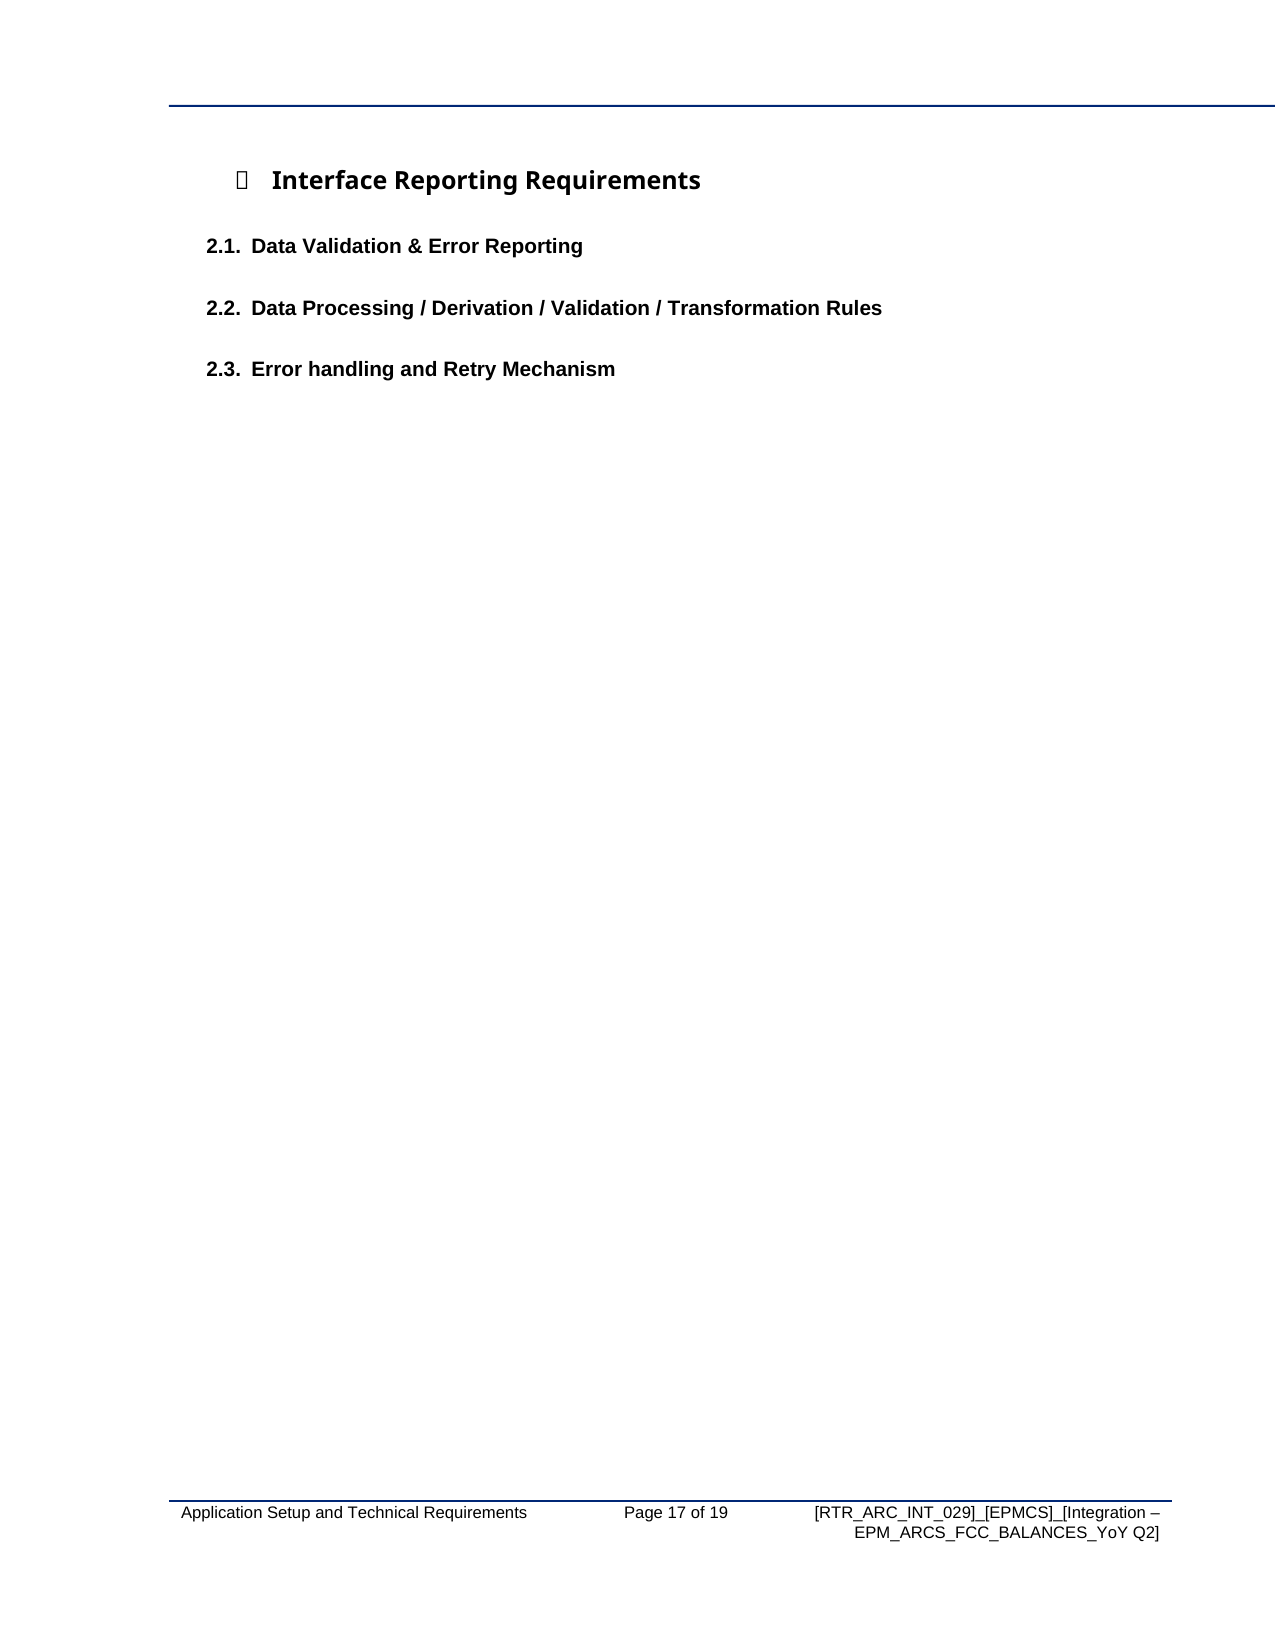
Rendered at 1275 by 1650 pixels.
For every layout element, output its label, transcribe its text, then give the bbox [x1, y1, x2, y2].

subtitle Error handling and Retry Mechanism [206, 357, 1125, 381]
subtitle Data Processing / Derivation / Validation / Transformation Rules [206, 296, 1125, 319]
subtitle Interface Reporting Requirements [234, 162, 1125, 197]
subtitle Data Validation & Error Reporting [206, 234, 1125, 258]
